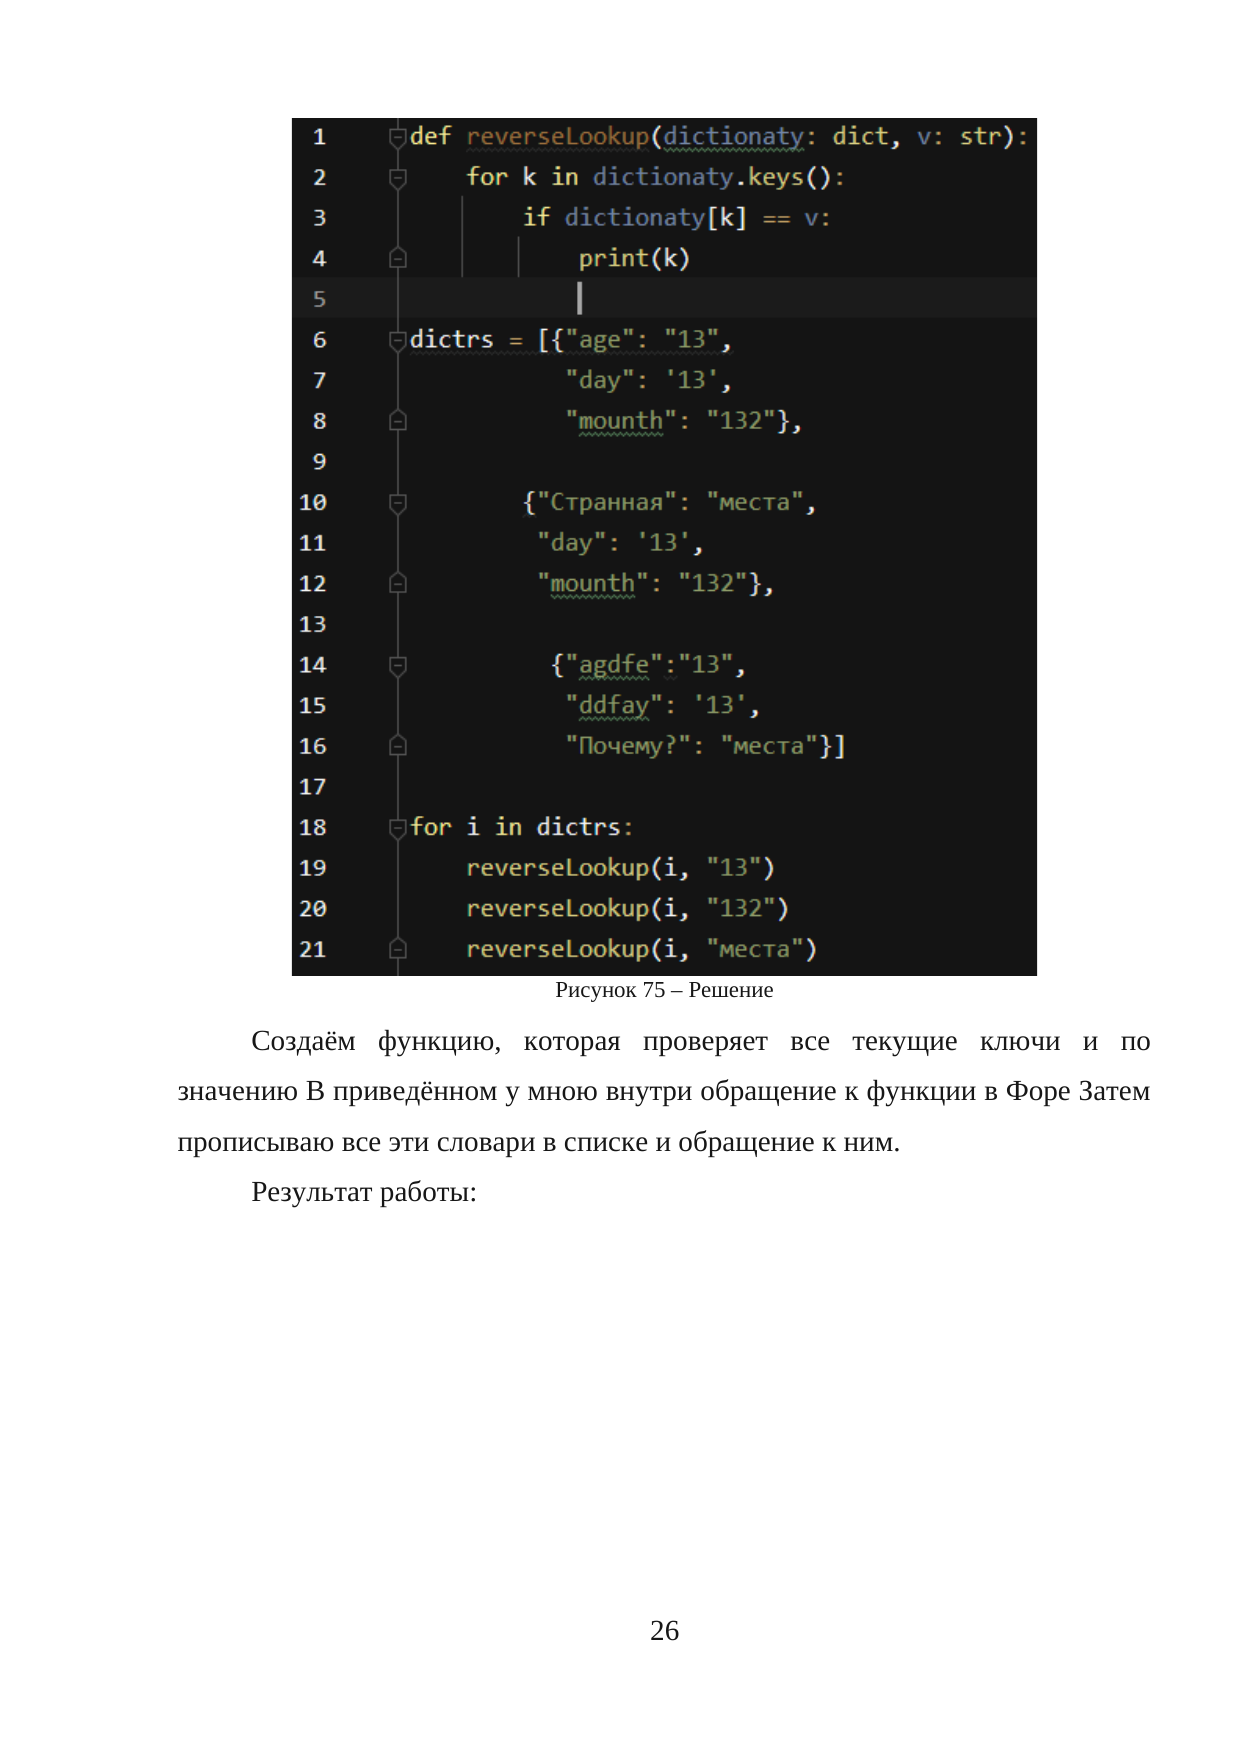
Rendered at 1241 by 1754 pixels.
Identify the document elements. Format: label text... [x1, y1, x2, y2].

text Результат работы: [177, 1174, 1152, 1208]
text Рисунок 75 – Решение [177, 976, 1152, 1002]
picture [291, 118, 1038, 976]
text Создаём функцию, которая проверяет все текущие ключи и по значению В приведённом у мною внутри обращение к функции в Форе Затем прописываю все эти словари в списке и обращение к ним. [177, 1023, 1152, 1157]
